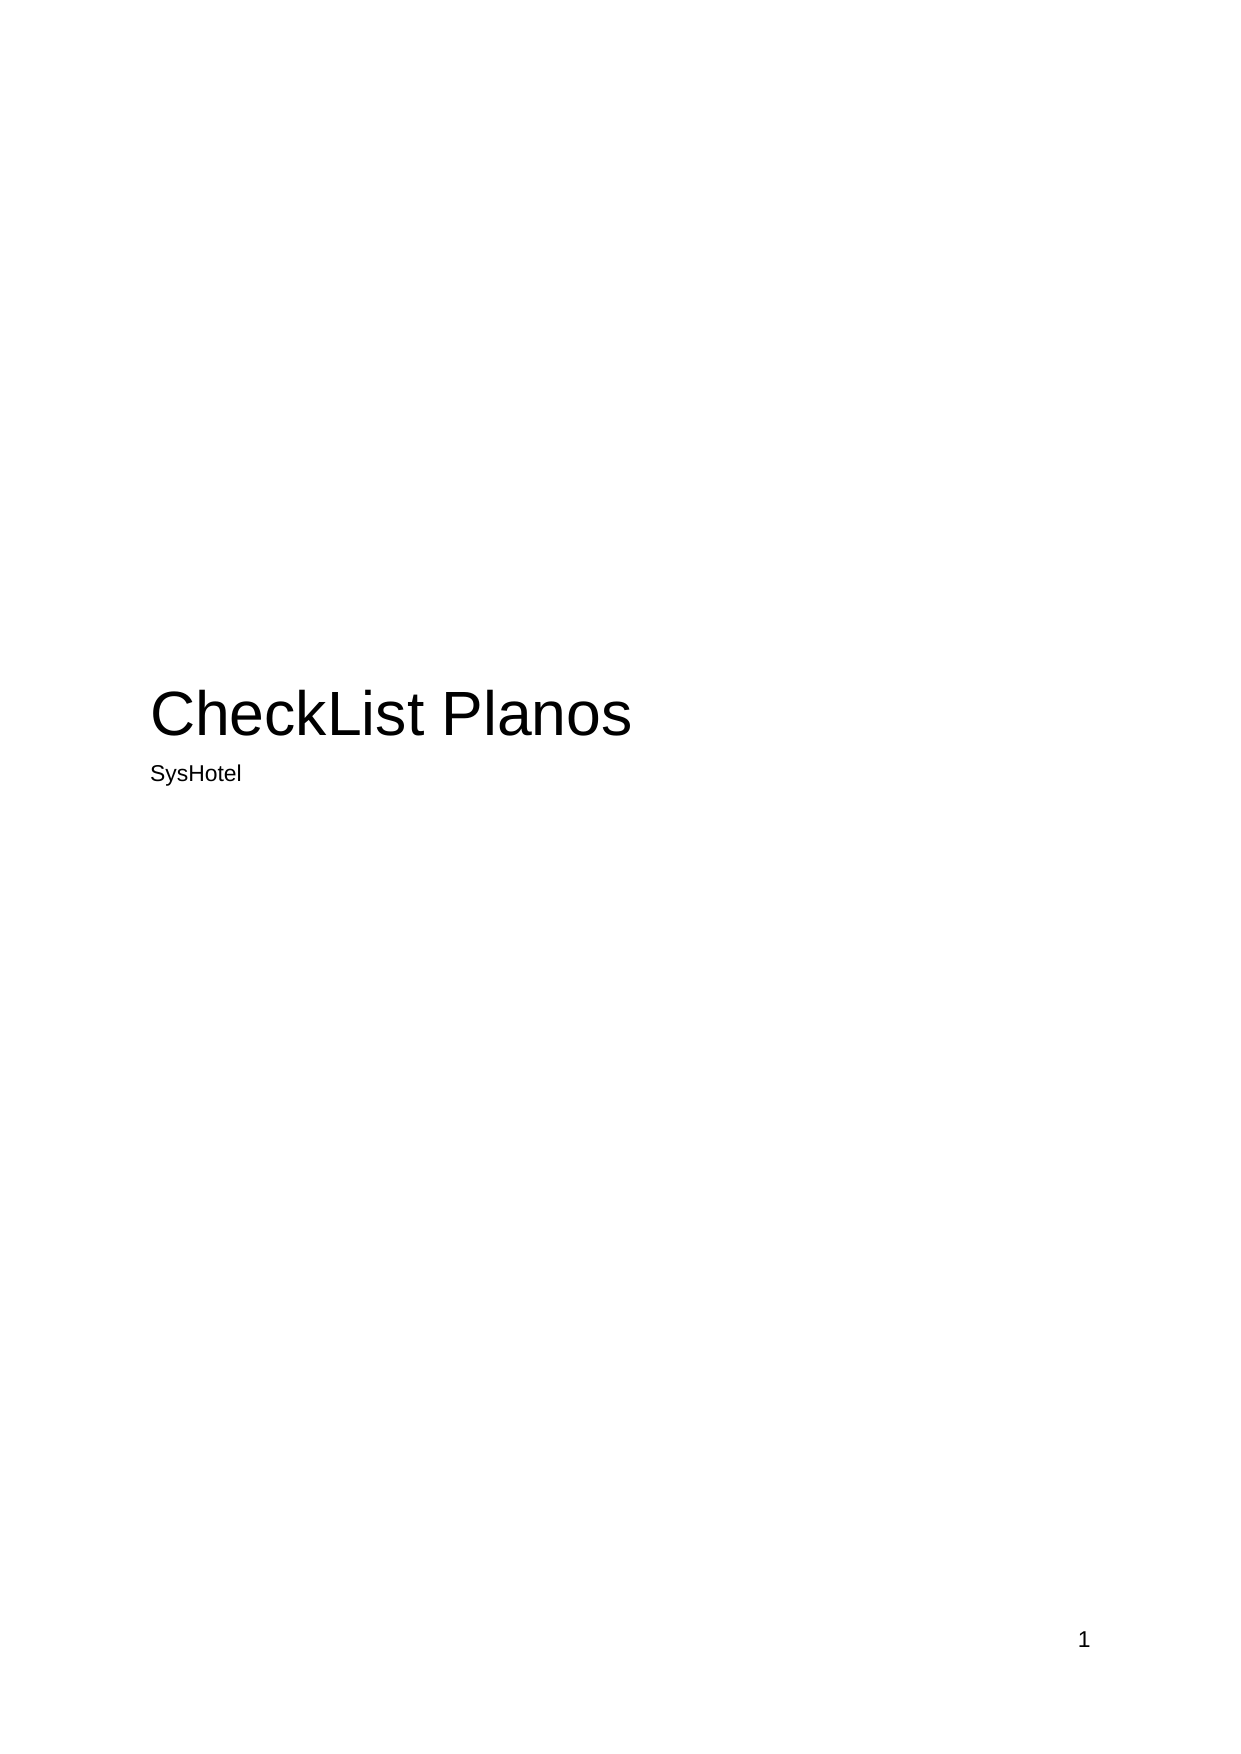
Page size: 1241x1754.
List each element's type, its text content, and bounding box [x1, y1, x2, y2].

text SysHotel [150, 760, 1090, 786]
text CheckList Planos [150, 677, 1090, 749]
